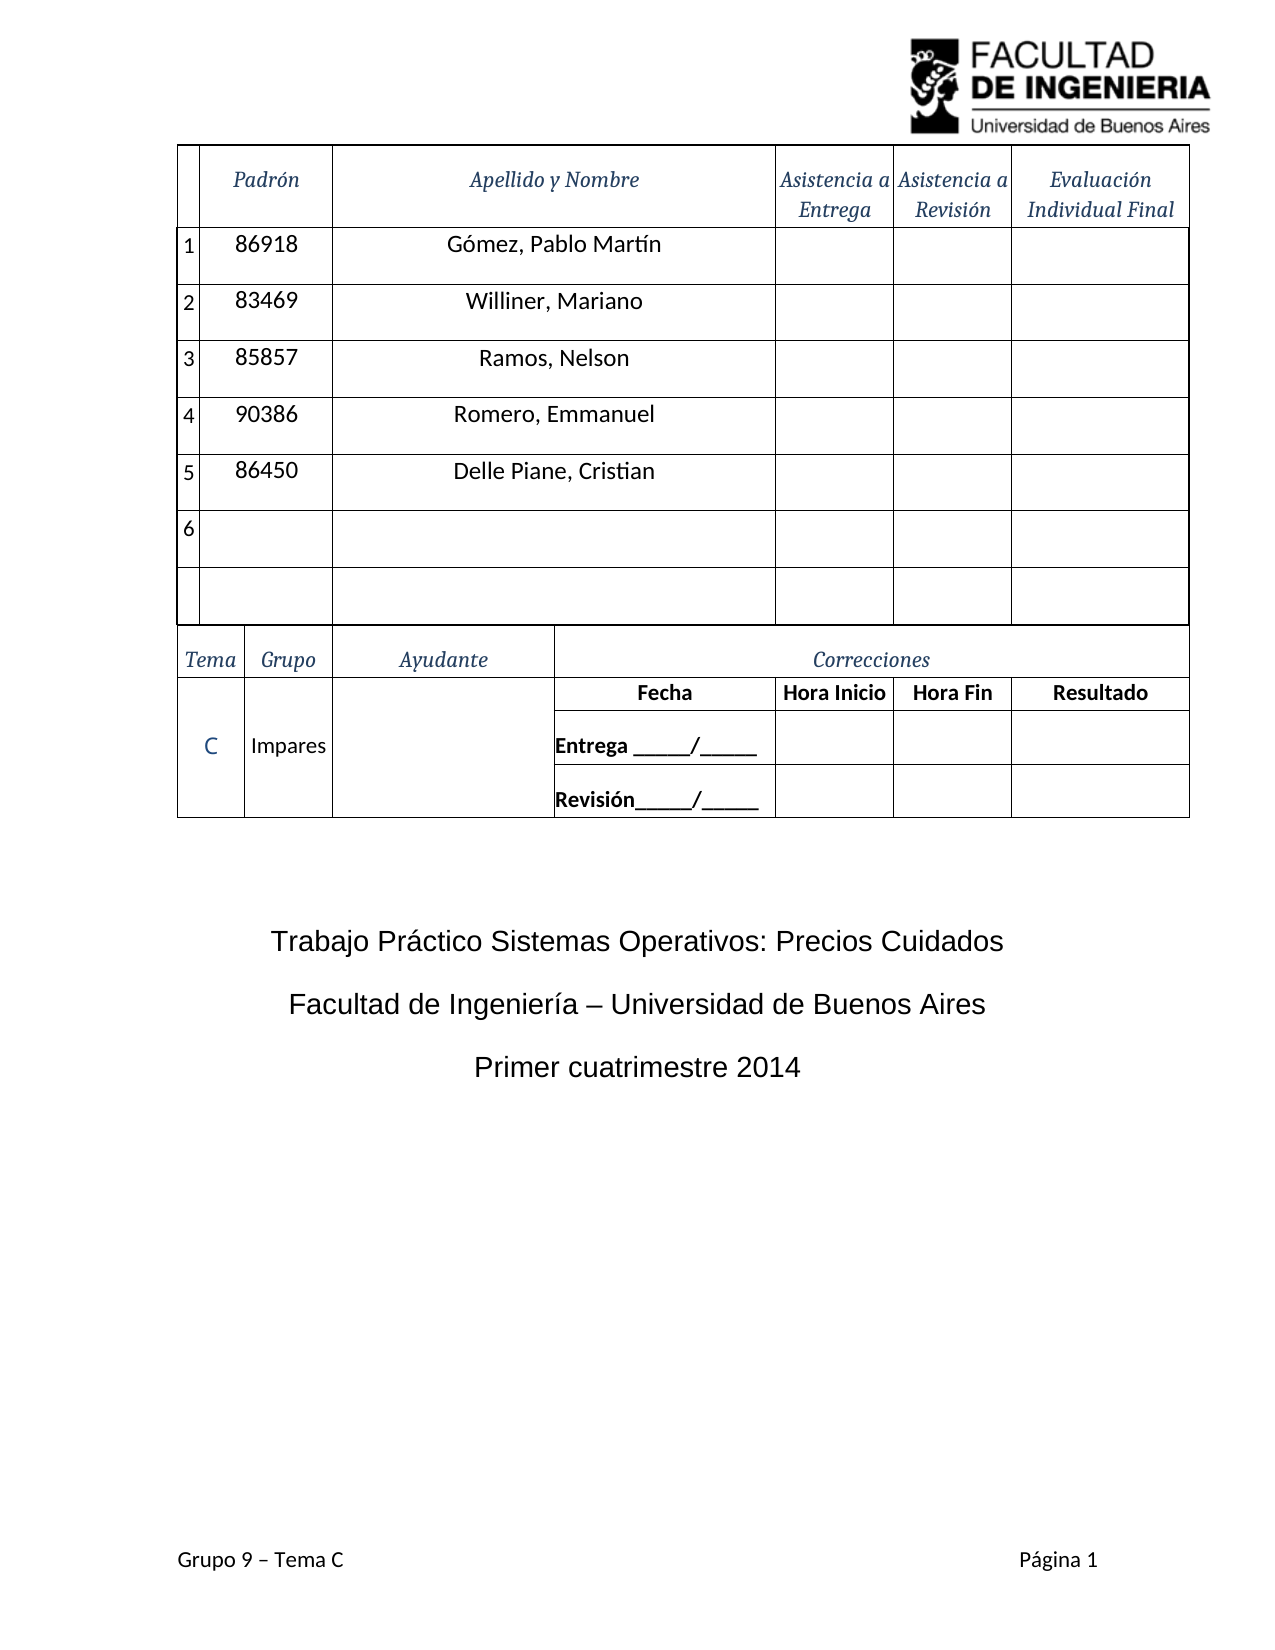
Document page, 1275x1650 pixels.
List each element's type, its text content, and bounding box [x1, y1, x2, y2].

table_cell [776, 398, 893, 454]
table_cell [1012, 285, 1188, 340]
table_cell [776, 568, 893, 624]
table_cell [894, 568, 1011, 624]
table_cell [200, 568, 332, 624]
table_cell [776, 711, 893, 763]
table_cell Hora Inicio [776, 678, 893, 710]
table_header Correcciones [555, 626, 1189, 677]
table_cell [894, 228, 1011, 284]
table_header Tema [178, 626, 244, 677]
table_header Apellido y Nombre [333, 146, 775, 227]
subtitle Primer cuatrimestre 2014 [177, 1050, 1098, 1083]
table_header [178, 146, 199, 227]
table_cell Williner, Mariano [333, 285, 775, 340]
table_cell Hora Fin [894, 678, 1011, 710]
table_cell 2 [178, 285, 199, 340]
table_cell 90386 [200, 398, 332, 454]
subtitle Facultad de Ingeniería – Universidad de Buenos Aires [177, 987, 1098, 1021]
table_cell [776, 455, 893, 510]
table_cell [1012, 568, 1188, 624]
table_cell [776, 341, 893, 397]
table_cell Fecha [555, 678, 775, 710]
table_header Evaluación Individual Final [1012, 146, 1189, 227]
table_cell [178, 678, 244, 817]
table_cell [894, 341, 1011, 397]
table_cell [894, 511, 1011, 567]
table_cell Delle Piane, Cristian [333, 455, 775, 510]
table_cell Gómez, Pablo Martín [333, 228, 775, 284]
table_cell 86450 [200, 455, 332, 510]
table_cell [894, 765, 1011, 817]
table_header Asistencia a Revisión [894, 146, 1011, 227]
table_cell 3 [178, 341, 199, 397]
table_cell 86918 [200, 228, 332, 284]
subtitle Trabajo Práctico Sistemas Operativos: Precios Cuidados [177, 924, 1098, 958]
table_header Ayudante [333, 626, 554, 677]
table_cell 4 [178, 398, 199, 454]
table_cell [1012, 455, 1188, 510]
table_cell [1012, 511, 1188, 567]
table_cell [1012, 228, 1188, 284]
table_header Padrón [200, 146, 332, 227]
table_cell [1012, 398, 1188, 454]
table_cell [776, 228, 893, 284]
table_cell 85857 [200, 341, 332, 397]
table_cell [894, 398, 1011, 454]
table_cell Revisión_____/_____ [555, 765, 775, 817]
table_cell Impares [245, 678, 332, 817]
table_cell Ramos, Nelson [333, 341, 775, 397]
table_cell 5 [178, 455, 199, 510]
table_cell [1012, 341, 1188, 397]
table_cell [776, 285, 893, 340]
table_cell 83469 [200, 285, 332, 340]
table_cell Entrega _____/_____ [555, 711, 775, 763]
table_cell [200, 511, 332, 567]
table_cell [1012, 711, 1189, 763]
table_cell [178, 568, 199, 624]
table_cell [894, 711, 1011, 763]
table_cell [1012, 765, 1189, 817]
table_cell Resultado [1012, 678, 1189, 710]
table_cell [776, 765, 893, 817]
table_cell [333, 568, 775, 624]
table_cell [894, 285, 1011, 340]
table_cell 1 [178, 228, 199, 284]
table_header Asistencia a Entrega [776, 146, 893, 227]
table_cell [894, 455, 1011, 510]
picture [906, 35, 1216, 138]
table_cell [333, 511, 775, 567]
table_cell [333, 678, 554, 817]
table_cell Romero, Emmanuel [333, 398, 775, 454]
table_cell [776, 511, 893, 567]
table_cell 6 [178, 511, 199, 567]
table_header Grupo [245, 626, 332, 677]
